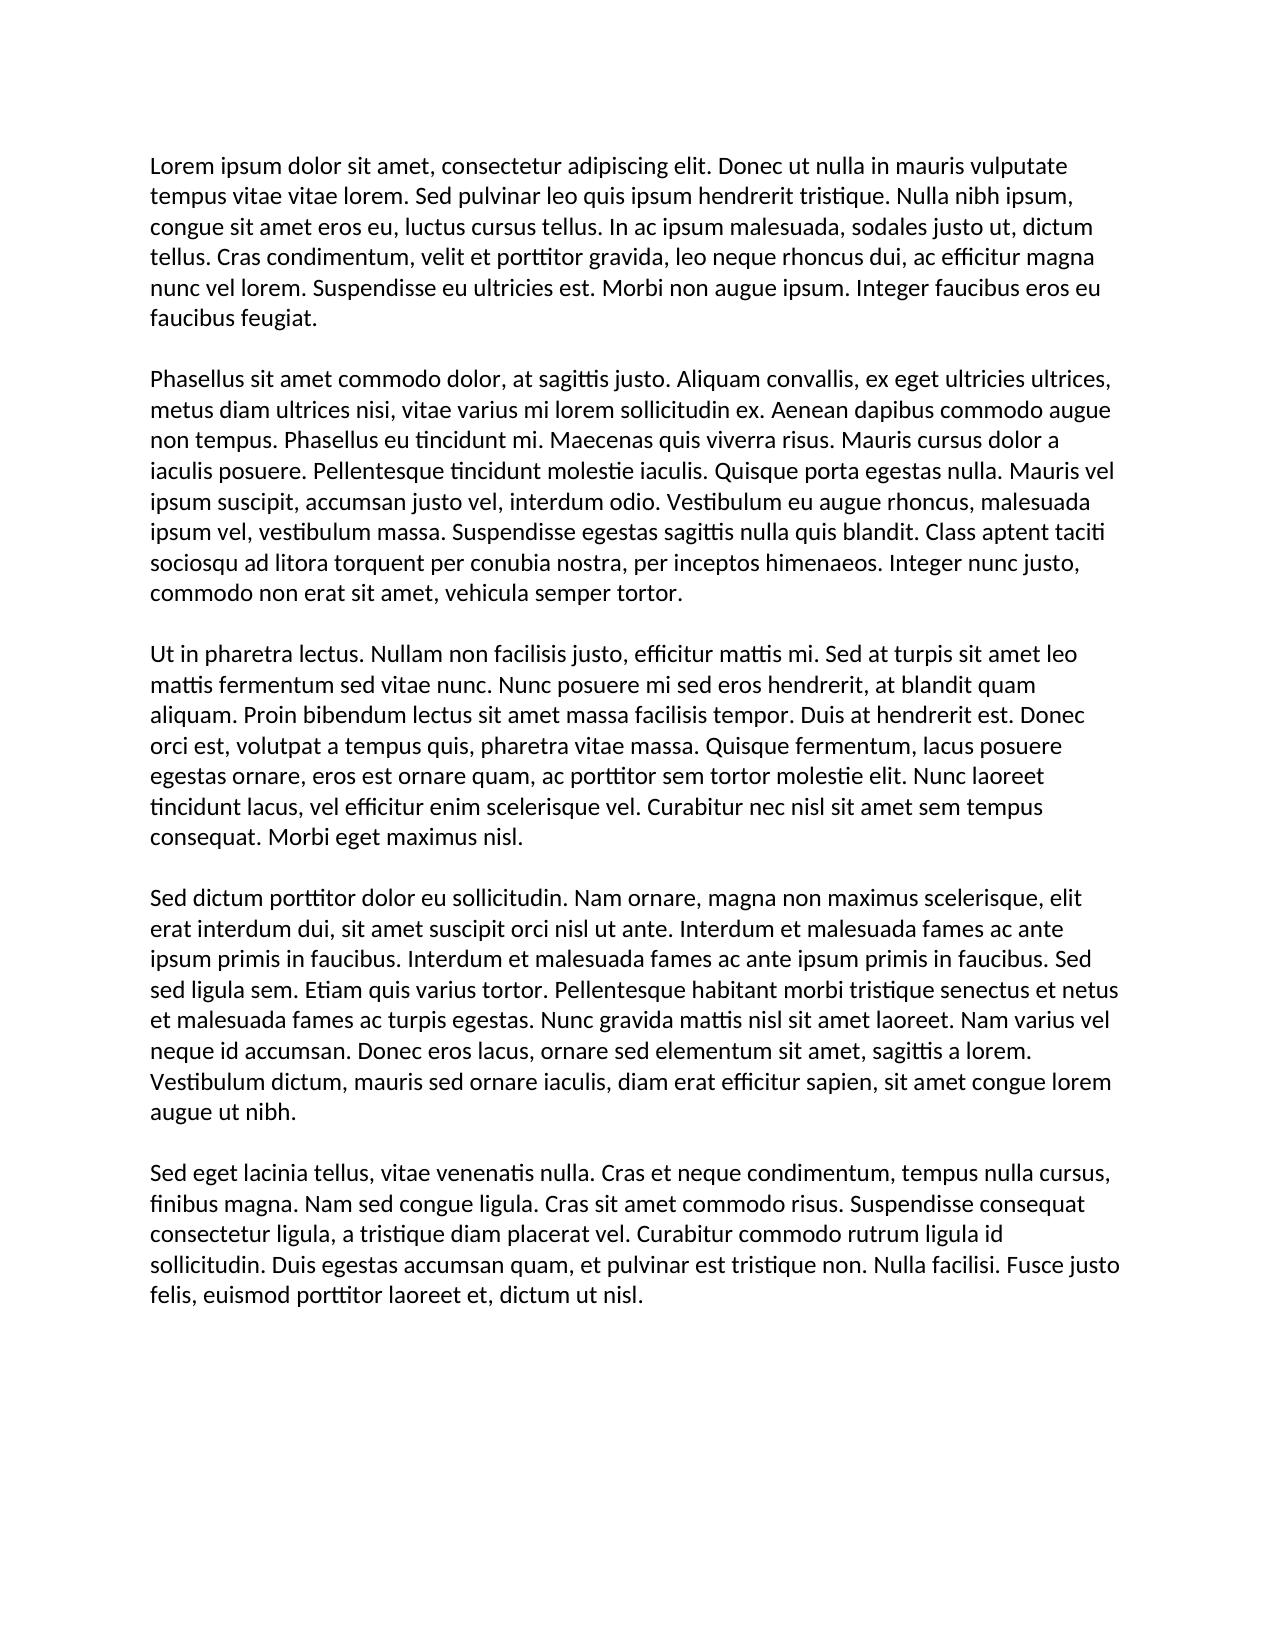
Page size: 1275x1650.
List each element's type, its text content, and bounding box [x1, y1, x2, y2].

text Phasellus sit amet commodo dolor, at sagittis justo. Aliquam convallis, ex eget ultricies ultrices, metus diam ultrices nisi, vitae varius mi lorem sollicitudin ex. Aenean dapibus commodo augue non tempus. Phasellus eu tincidunt mi. Maecenas quis viverra risus. Mauris cursus dolor a iaculis posuere. Pellentesque tincidunt molestie iaculis. Quisque porta egestas nulla. Mauris vel ipsum suscipit, accumsan justo vel, interdum odio. Vestibulum eu augue rhoncus, malesuada ipsum vel, vestibulum massa. Suspendisse egestas sagittis nulla quis blandit. Class aptent taciti sociosqu ad litora torquent per conubia nostra, per inceptos himenaeos. Integer nunc justo, commodo non erat sit amet, vehicula semper tortor. [150, 364, 1125, 608]
text Lorem ipsum dolor sit amet, consectetur adipiscing elit. Donec ut nulla in mauris vulputate tempus vitae vitae lorem. Sed pulvinar leo quis ipsum hendrerit tristique. Nulla nibh ipsum, congue sit amet eros eu, luctus cursus tellus. In ac ipsum malesuada, sodales justo ut, dictum tellus. Cras condimentum, velit et porttitor gravida, leo neque rhoncus dui, ac efficitur magna nunc vel lorem. Suspendisse eu ultricies est. Morbi non augue ipsum. Integer faucibus eros eu faucibus feugiat. [150, 150, 1125, 333]
text Ut in pharetra lectus. Nullam non facilisis justo, efficitur mattis mi. Sed at turpis sit amet leo mattis fermentum sed vitae nunc. Nunc posuere mi sed eros hendrerit, at blandit quam aliquam. Proin bibendum lectus sit amet massa facilisis tempor. Duis at hendrerit est. Donec orci est, volutpat a tempus quis, pharetra vitae massa. Quisque fermentum, lacus posuere egestas ornare, eros est ornare quam, ac porttitor sem tortor molestie elit. Nunc laoreet tincidunt lacus, vel efficitur enim scelerisque vel. Curabitur nec nisl sit amet sem tempus consequat. Morbi eget maximus nisl. [150, 638, 1125, 852]
text Sed dictum porttitor dolor eu sollicitudin. Nam ornare, magna non maximus scelerisque, elit erat interdum dui, sit amet suscipit orci nisl ut ante. Interdum et malesuada fames ac ante ipsum primis in faucibus. Interdum et malesuada fames ac ante ipsum primis in faucibus. Sed sed ligula sem. Etiam quis varius tortor. Pellentesque habitant morbi tristique senectus et netus et malesuada fames ac turpis egestas. Nunc gravida mattis nisl sit amet laoreet. Nam varius vel neque id accumsan. Donec eros lacus, ornare sed elementum sit amet, sagittis a lorem. Vestibulum dictum, mauris sed ornare iaculis, diam erat efficitur sapien, sit amet congue lorem augue ut nibh. [150, 882, 1125, 1127]
text Sed eget lacinia tellus, vitae venenatis nulla. Cras et neque condimentum, tempus nulla cursus, finibus magna. Nam sed congue ligula. Cras sit amet commodo risus. Suspendisse consequat consectetur ligula, a tristique diam placerat vel. Curabitur commodo rutrum ligula id sollicitudin. Duis egestas accumsan quam, et pulvinar est tristique non. Nulla facilisi. Fusce justo felis, euismod porttitor laoreet et, dictum ut nisl. [150, 1157, 1125, 1310]
